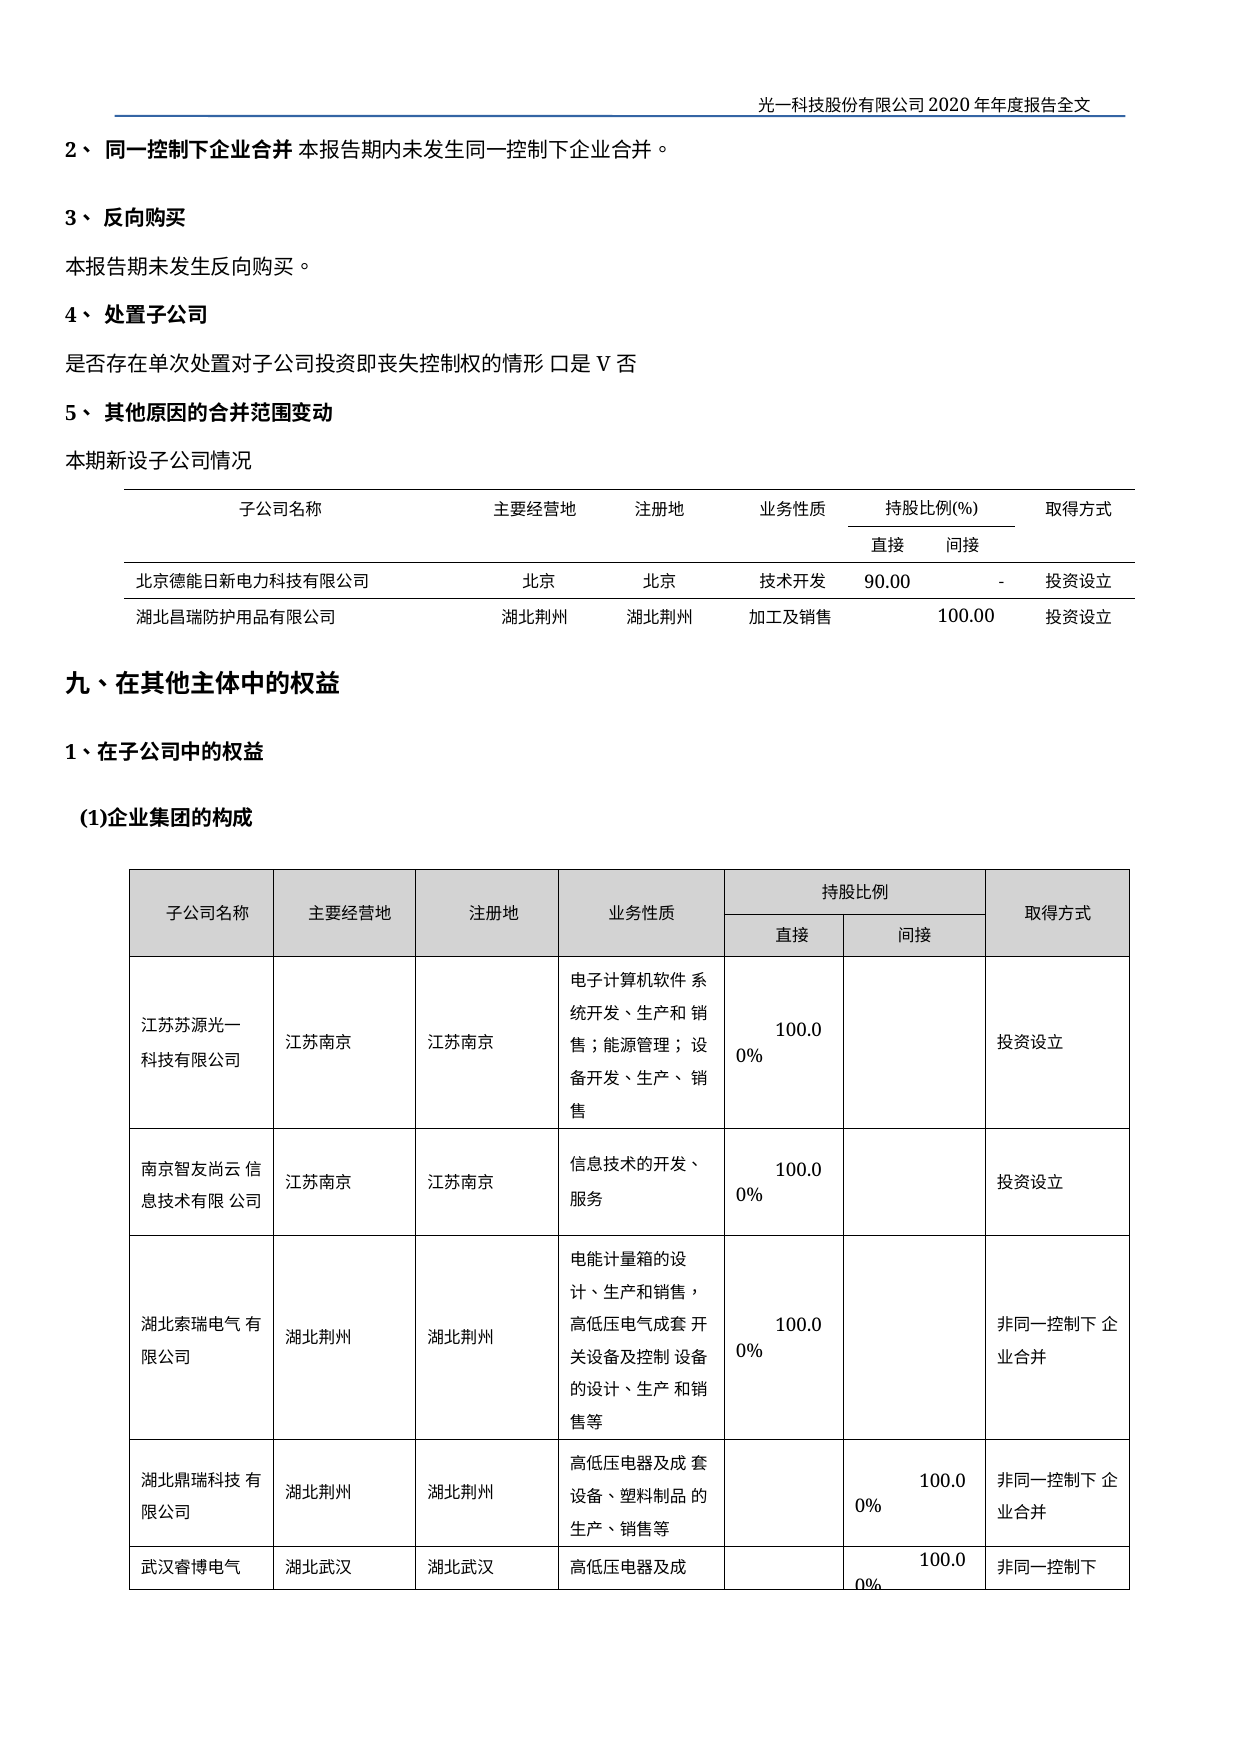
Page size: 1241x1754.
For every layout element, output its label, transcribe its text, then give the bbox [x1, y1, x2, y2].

text (1)企业集团的构成 [65, 803, 1194, 832]
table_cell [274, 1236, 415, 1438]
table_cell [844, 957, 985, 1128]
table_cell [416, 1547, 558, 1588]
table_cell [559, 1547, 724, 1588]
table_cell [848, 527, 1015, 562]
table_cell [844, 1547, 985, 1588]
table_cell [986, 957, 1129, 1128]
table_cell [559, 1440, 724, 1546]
text 5、 其他原因的合并范围变动 [65, 381, 1194, 430]
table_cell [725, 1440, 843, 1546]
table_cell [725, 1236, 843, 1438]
text 本报告期未发生反向购买。 [65, 236, 1194, 284]
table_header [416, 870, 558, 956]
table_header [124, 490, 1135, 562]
text 1、在子公司中的权益 [65, 737, 1194, 766]
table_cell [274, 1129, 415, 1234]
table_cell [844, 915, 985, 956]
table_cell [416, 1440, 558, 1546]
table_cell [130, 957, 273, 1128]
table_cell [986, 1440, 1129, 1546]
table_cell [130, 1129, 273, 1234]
text 本期新设子公司情况 [65, 430, 1194, 478]
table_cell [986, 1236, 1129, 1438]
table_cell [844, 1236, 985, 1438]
text 九、在其他主体中的权益 [65, 666, 1194, 700]
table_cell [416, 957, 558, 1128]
text 2、 同一控制下企业合并 本报告期内未发生同一控制下企业合并。 [65, 136, 1194, 164]
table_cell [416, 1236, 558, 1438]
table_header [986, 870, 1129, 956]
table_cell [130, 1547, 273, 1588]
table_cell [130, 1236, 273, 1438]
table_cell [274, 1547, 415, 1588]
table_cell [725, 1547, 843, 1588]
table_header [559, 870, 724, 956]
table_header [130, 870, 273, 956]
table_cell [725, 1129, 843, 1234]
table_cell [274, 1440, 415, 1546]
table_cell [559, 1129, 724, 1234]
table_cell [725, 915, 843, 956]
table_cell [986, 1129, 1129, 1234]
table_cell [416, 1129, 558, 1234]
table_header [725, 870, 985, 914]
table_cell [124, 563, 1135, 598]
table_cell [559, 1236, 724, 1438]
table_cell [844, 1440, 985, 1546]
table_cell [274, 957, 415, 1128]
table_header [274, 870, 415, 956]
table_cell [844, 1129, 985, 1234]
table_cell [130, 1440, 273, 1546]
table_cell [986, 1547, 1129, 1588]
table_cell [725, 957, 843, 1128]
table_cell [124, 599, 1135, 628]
text 4、 处置子公司 [65, 284, 1194, 333]
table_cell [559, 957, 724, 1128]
text 是否存在单次处置对子公司投资即丧失控制权的情形 口是 V 否 [65, 333, 1194, 381]
text 3、 反向购买 [65, 187, 1194, 236]
